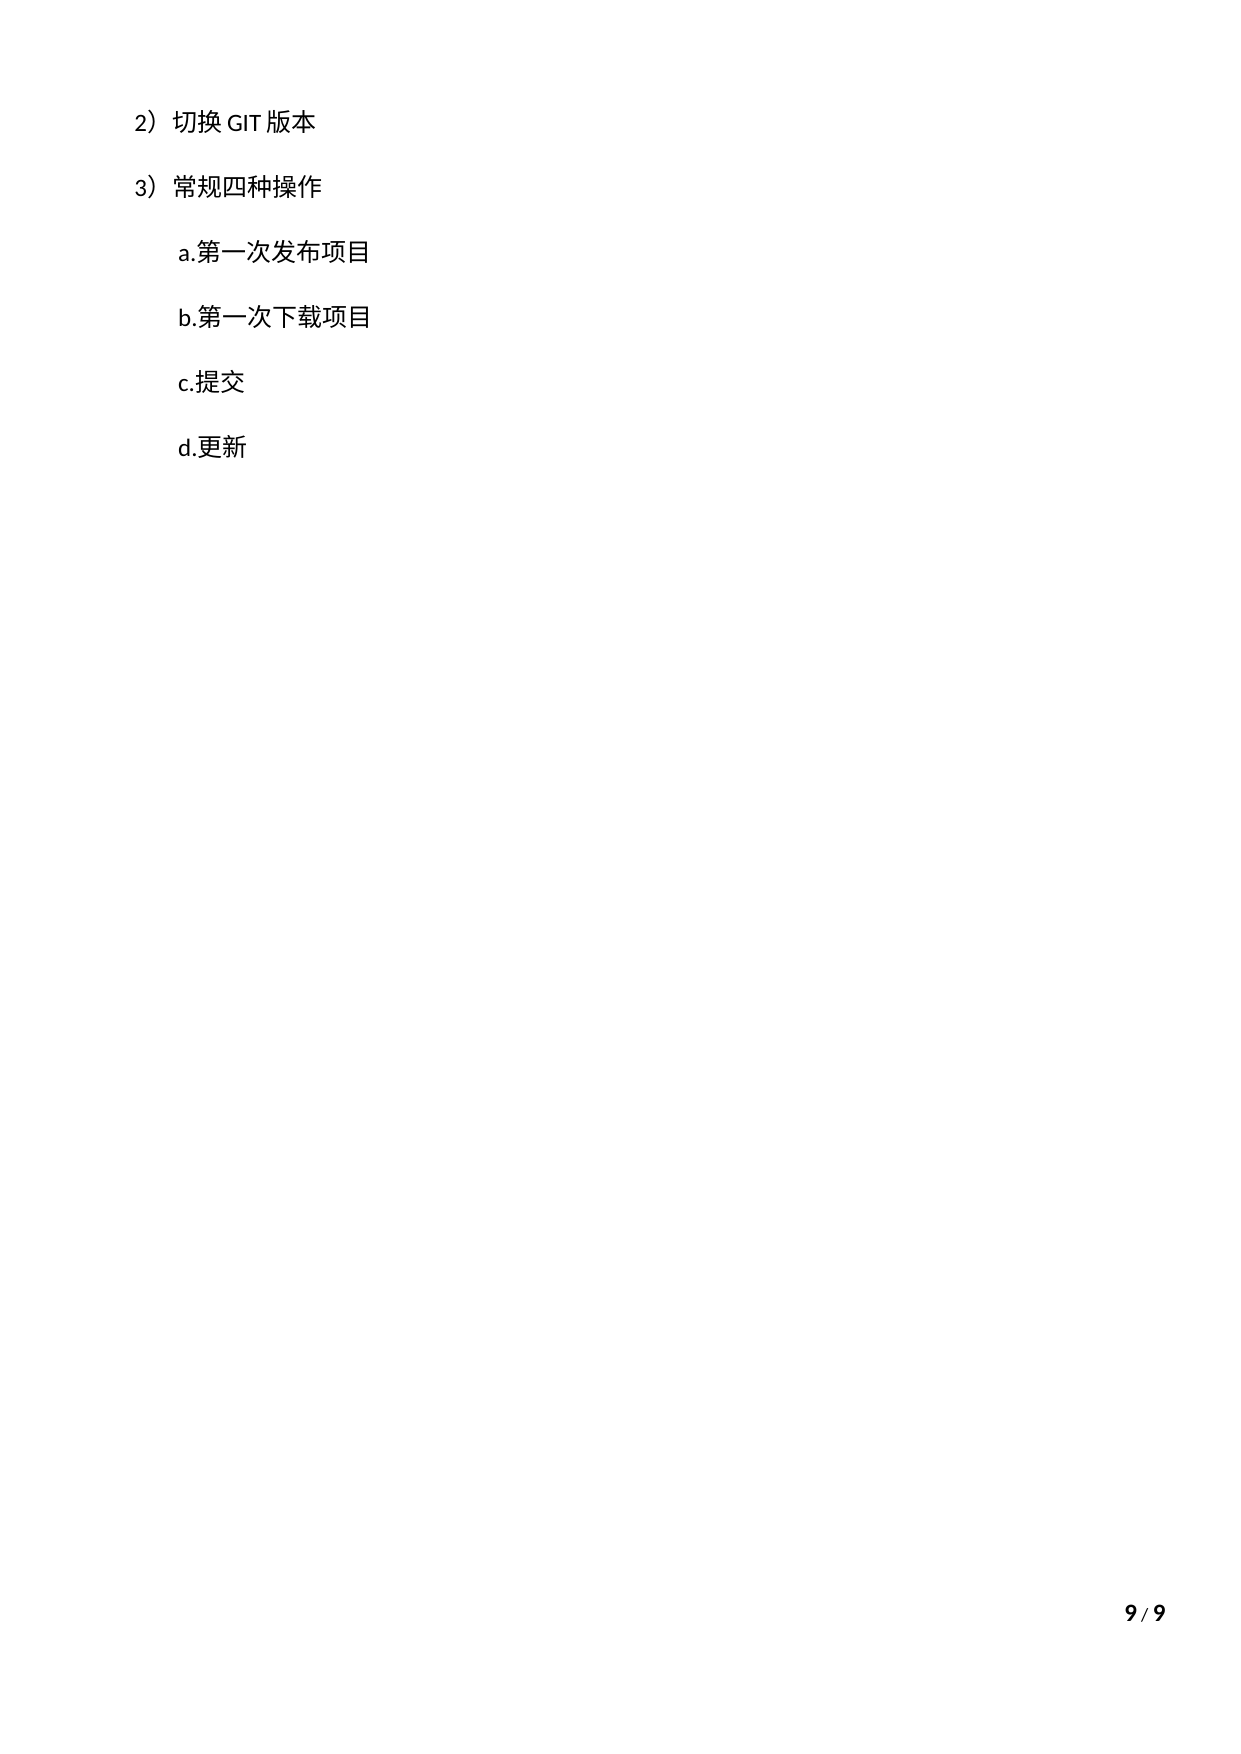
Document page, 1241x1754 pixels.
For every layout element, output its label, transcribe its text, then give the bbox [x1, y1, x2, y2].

text c.提交 [134, 348, 1165, 413]
text a.第一次发布项目 [134, 218, 1165, 283]
text b.第一次下载项目 [134, 283, 1165, 348]
text 2）切换GIT版本 [134, 88, 1165, 153]
text d.更新 [134, 413, 1165, 478]
text 3）常规四种操作 [134, 153, 1165, 218]
